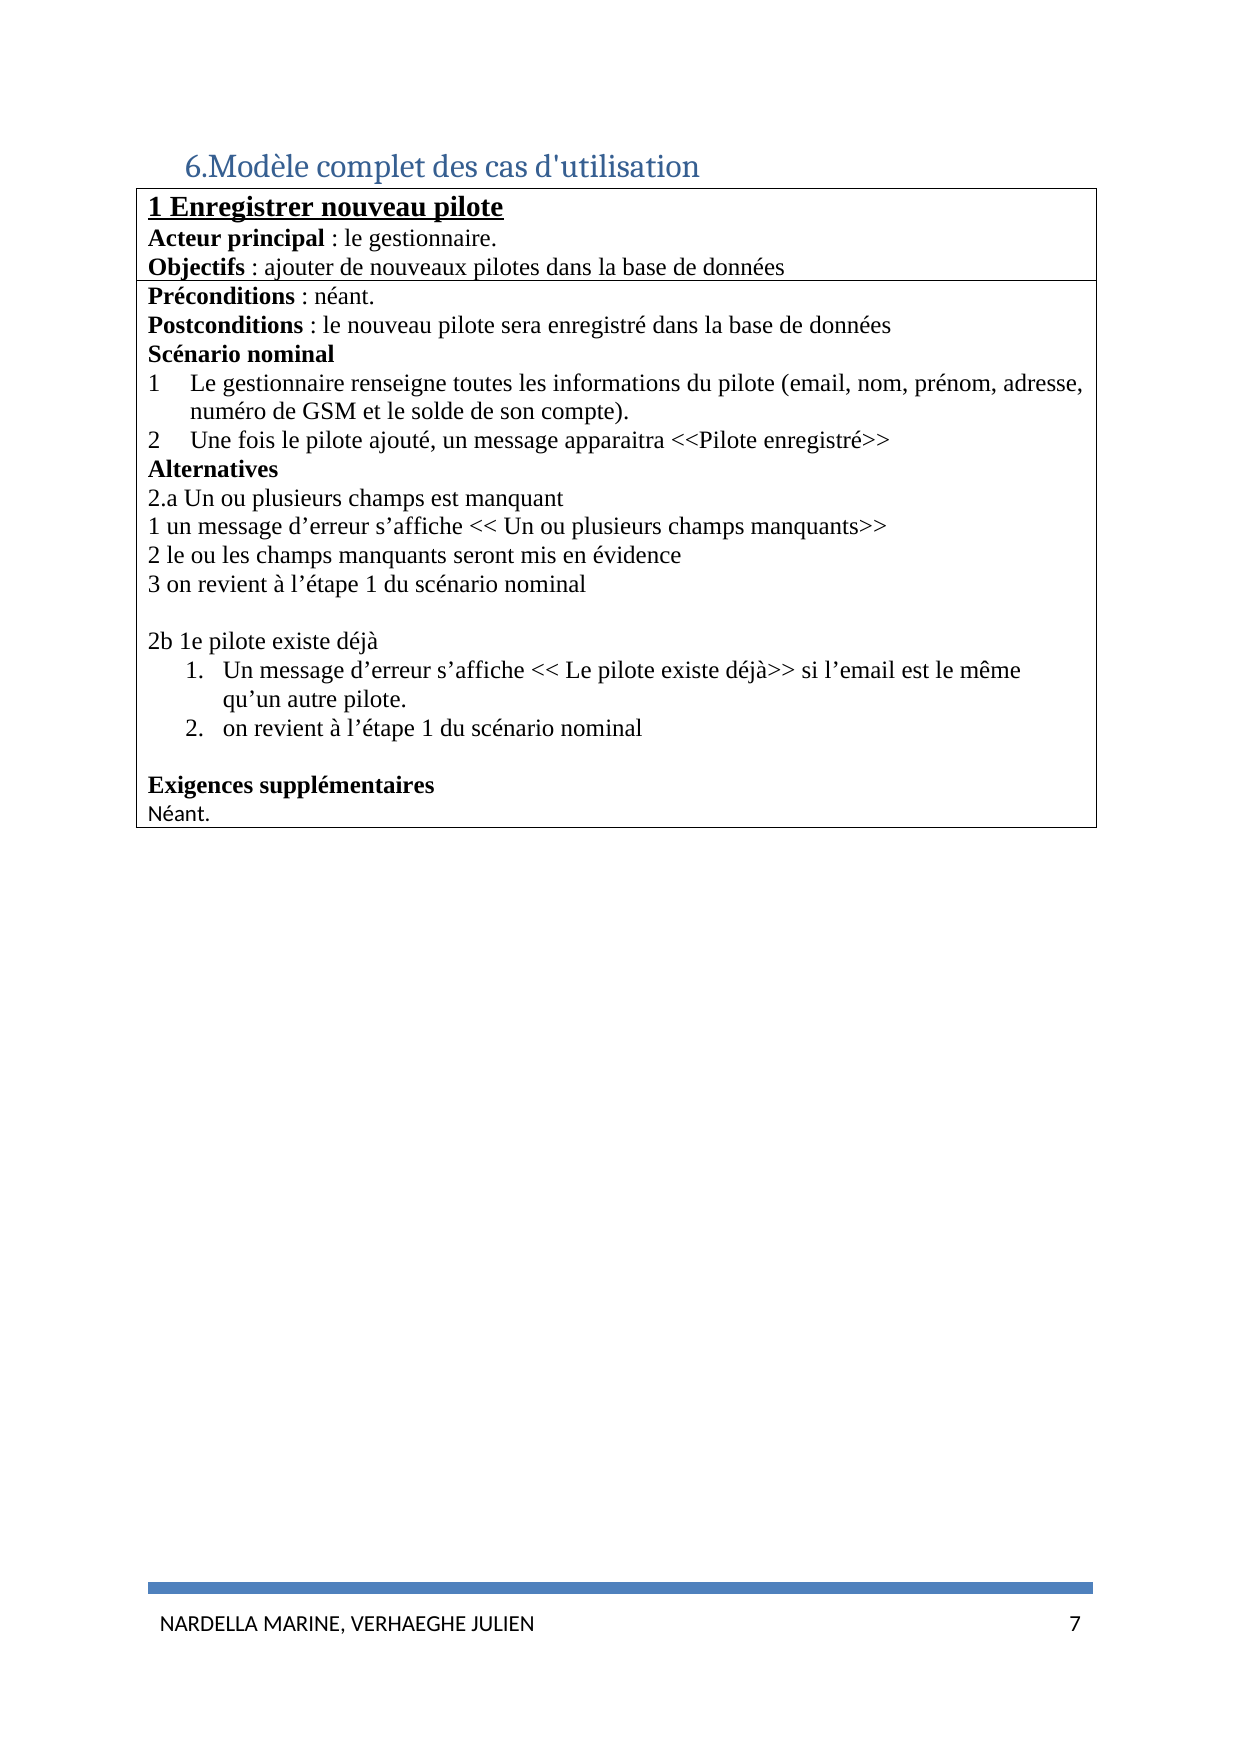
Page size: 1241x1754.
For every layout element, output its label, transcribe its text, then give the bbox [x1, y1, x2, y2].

table_cell Préconditions : néant. Postconditions : le nouveau pilote sera enregistré dans la base de données Scénario nominal Le gestionnaire renseigne toutes les informations du pilote (email, nom, prénom, adresse, numéro de GSM et le solde de son compte). Une fois le pilote ajouté, un message apparaitra <<Pilote enregistré>> Alternatives 2.a Un ou plusieurs champs est manquant 1 un message d’erreur s’affiche << Un ou plusieurs champs manquants>> 2 le ou les champs manquants seront mis en évidence 3 on revient à l’étape 1 du scénario nominal 2b 1e pilote existe déjà Un message d’erreur s’affiche << Le pilote existe déjà>> si l’email est le même qu’un autre pilote. on revient à l’étape 1 du scénario nominal Exigences supplémentaires Néant. [137, 281, 1096, 827]
subtitle Modèle complet des cas d'utilisation [185, 148, 1093, 186]
table_header 1 Enregistrer nouveau pilote Acteur principal : le gestionnaire. Objectifs : ajouter de nouveaux pilotes dans la base de données [137, 189, 1096, 280]
